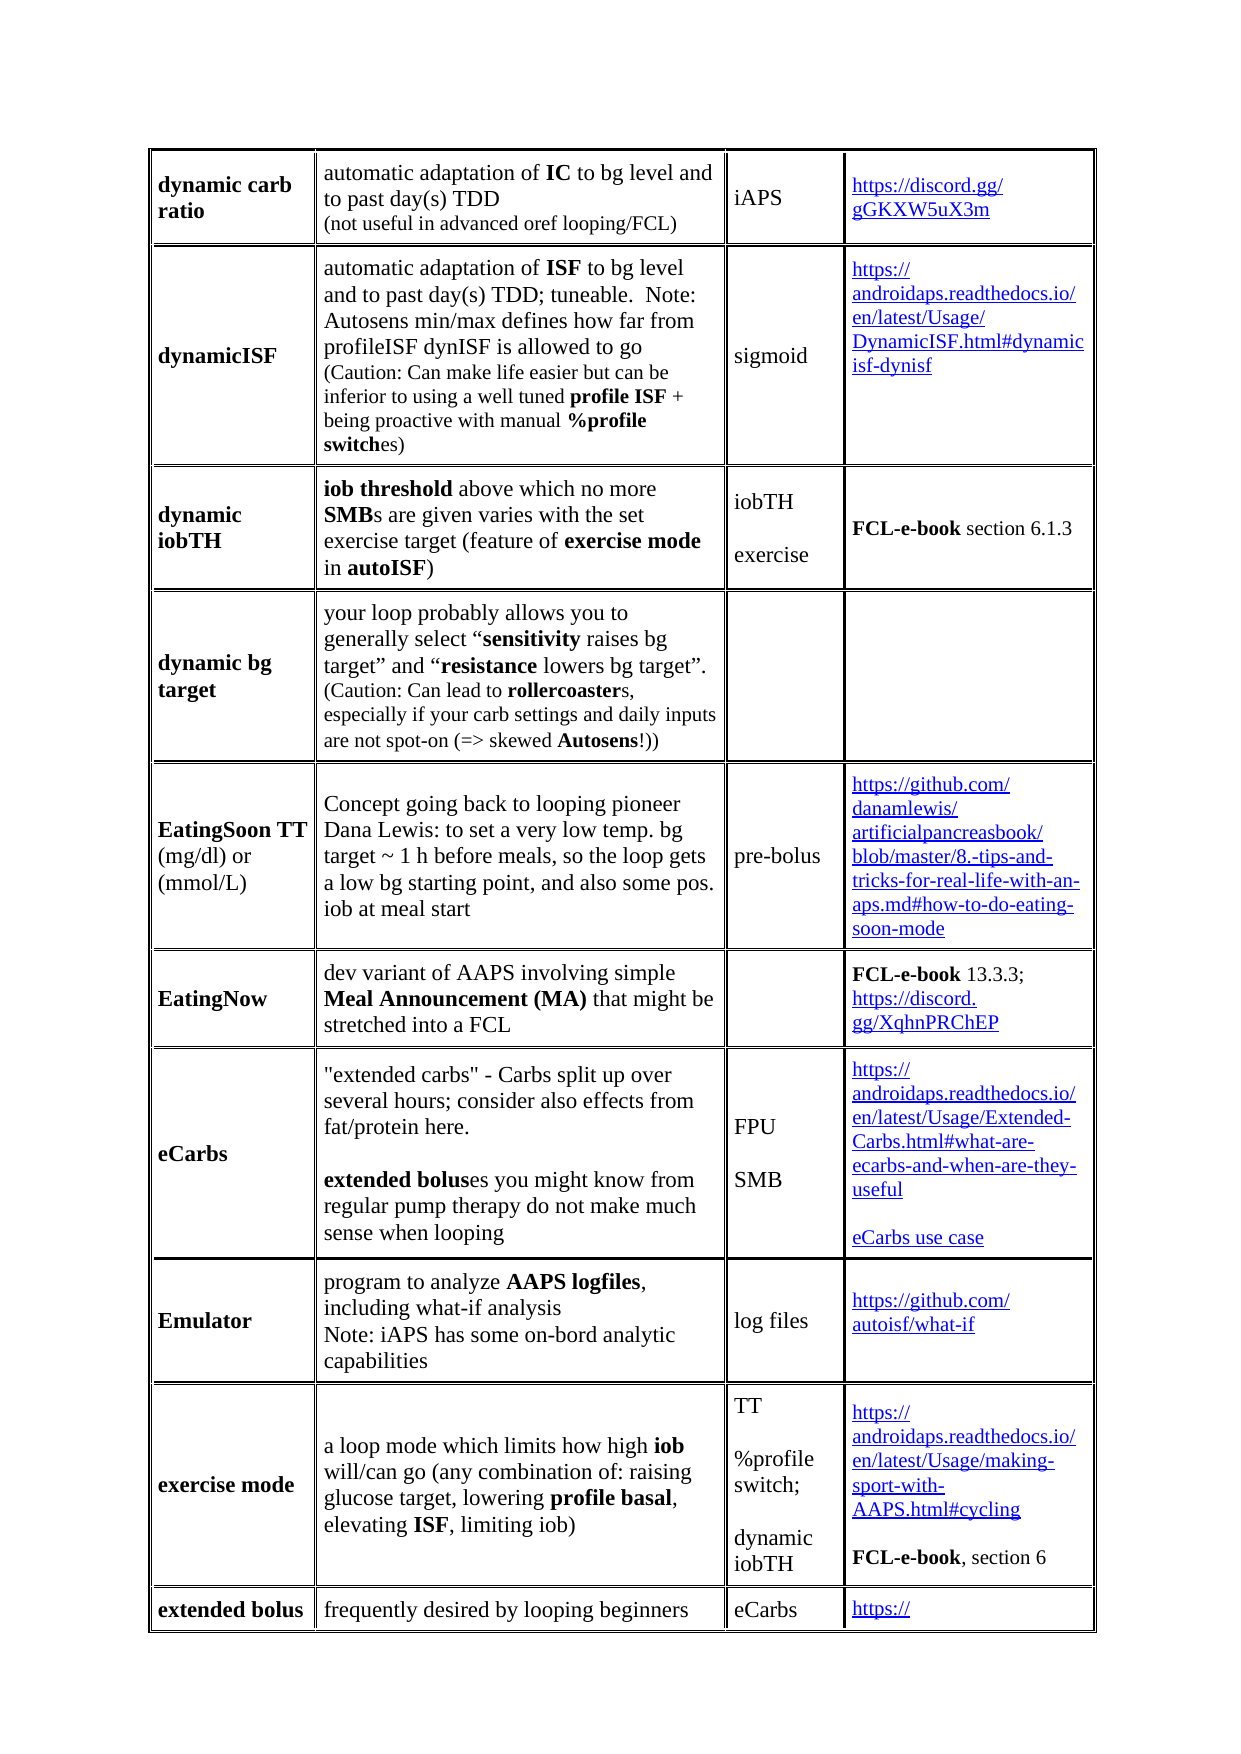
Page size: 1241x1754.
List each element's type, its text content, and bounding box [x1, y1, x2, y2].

table_cell "extended carbs" - Carbs split up over several hours; consider also effects from fat/protein here. extended boluses you might know from regular pump therapy do not make much sense when looping [317, 1049, 724, 1257]
table_cell https://discord.gg/gGKXW5uX3m [844, 151, 1093, 243]
table_cell iob threshold above which no more SMBs are given varies with the set exercise target (feature of exercise mode in autoISF) [317, 467, 724, 588]
table_cell pre-bolus [728, 764, 843, 948]
table_cell eCarbs [150, 1046, 316, 1257]
table_cell dynamic bg target [152, 588, 314, 760]
table_cell [846, 588, 1094, 760]
table_cell Concept going back to looping pioneer Dana Lewis: to set a very low temp. bg target ~ 1 h before meals, so the loop gets a low bg starting point, and also some pos. iob at meal start [317, 764, 724, 948]
table_cell your loop probably allows you to generally select “sensitivity raises bg target” and “resistance lowers bg target”. (Caution: Can lead to rollercoasters, especially if your carb settings and daily inputs are not spot-on (=> skewed Autosens!)) [317, 592, 724, 760]
table_cell dynamic carb ratio [152, 150, 316, 243]
table_cell sigmoid [728, 247, 843, 464]
table_cell dynamicISF [150, 243, 316, 464]
table_cell eCarbs [726, 1588, 844, 1630]
table_cell dynamic iobTH [150, 464, 316, 588]
table_cell https://github.com/danamlewis/artificialpancreasbook/blob/master/8.-tips-and-tricks-for-real-life-with-an-aps.md#how-to-do-eating-soon-mode [846, 760, 1094, 948]
table_cell https://github.com/autoisf/what-if [846, 1257, 1093, 1381]
table_cell Emulator [152, 1257, 314, 1381]
table_cell dev variant of AAPS involving simple Meal Announcement (MA) that might be stretched into a FCL [317, 951, 724, 1046]
table_cell automatic adaptation of IC to bg level and to past day(s) TDD (not useful in advanced oref looping/FCL) [316, 149, 726, 243]
table_cell FCL-e-book section 6.1.3 [844, 464, 1095, 588]
table_cell log files [728, 1260, 843, 1381]
table_cell EatingNow [150, 948, 316, 1046]
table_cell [844, 1585, 1094, 1630]
table_cell exercise mode [152, 1381, 314, 1584]
table_cell automatic adaptation of ISF to bg level and to past day(s) TDD; tuneable. Note: Autosens min/max defines how far from profileISF dynISF is allowed to go (Caution: Can make life easier but can be inferior to using a well tuned profile ISF + being proactive with manual %profile switches) [317, 247, 724, 464]
table_cell https://androidaps.readthedocs.io/en/latest/Usage/DynamicISF.html#dynamicisf-dynisf [844, 243, 1095, 464]
table_cell https://androidaps.readthedocs.io/en/latest/Usage/making-sport-with-AAPS.html#cycling FCL-e-book, section 6 [846, 1381, 1094, 1584]
table_cell extended bolus [152, 1585, 316, 1630]
table_cell https://androidaps.readthedocs.io/en/latest/Usage/Extended-Carbs.html#what-are-ecarbs-and-when-are-they-useful eCarbs use case [844, 1046, 1095, 1257]
table_cell EatingSoon TT (mg/dl) or (mmol/L) [152, 760, 314, 948]
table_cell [316, 1585, 726, 1630]
table_cell [728, 951, 843, 1046]
table_cell iobTH exercise [728, 467, 843, 588]
table_cell iAPS [726, 151, 844, 243]
table_cell [728, 592, 843, 760]
table_cell FPU SMB [728, 1049, 843, 1257]
table_cell program to analyze AAPS logfiles, including what-if analysis Note: iAPS has some on-bord analytic capabilities [317, 1260, 724, 1381]
table_cell FCL-e-book 13.3.3; https://discord.gg/XqhnPRChEP [844, 948, 1095, 1046]
table_cell TT %profile switch; dynamic iobTH [728, 1385, 843, 1584]
table_cell a loop mode which limits how high iob will/can go (any combination of: raising glucose target, lowering profile basal, elevating ISF, limiting iob) [317, 1385, 724, 1584]
